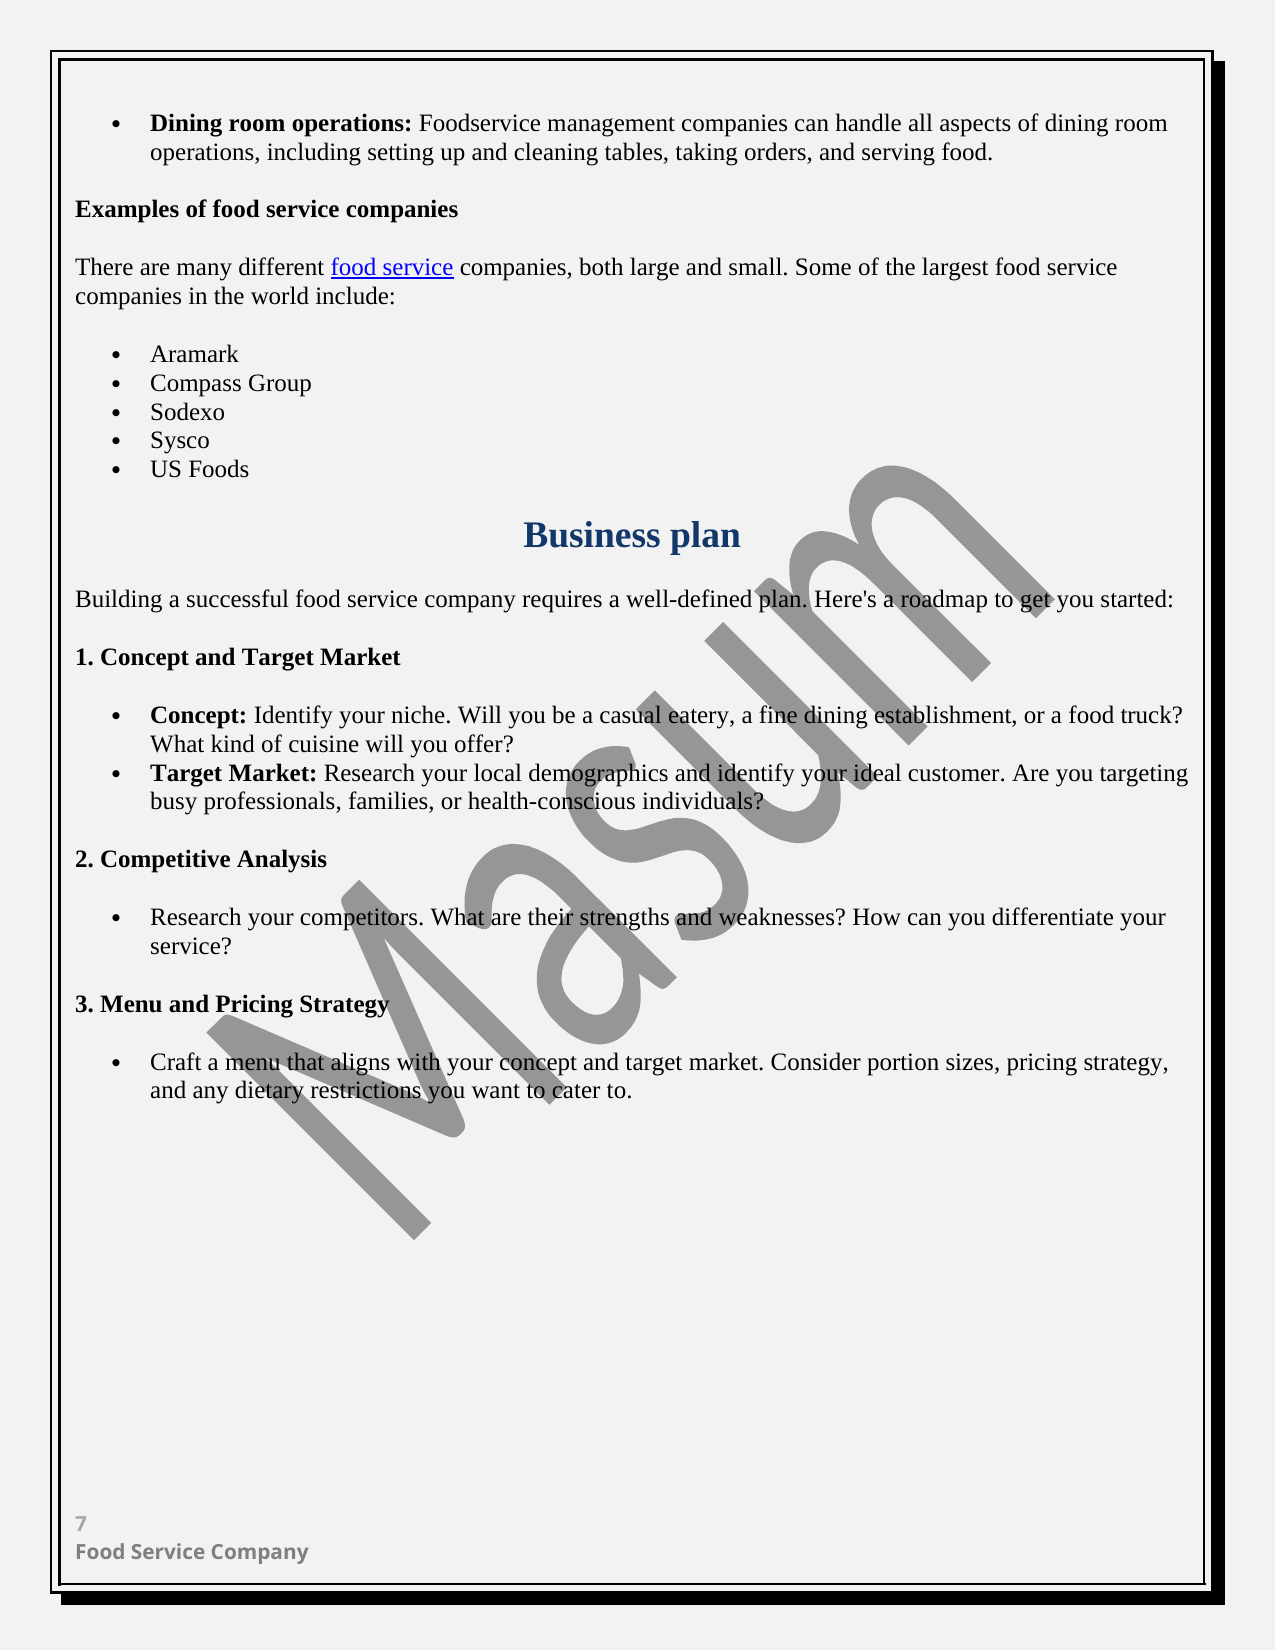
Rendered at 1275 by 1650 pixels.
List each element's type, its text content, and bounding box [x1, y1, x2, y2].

text 1. Concept and Target Market [75, 642, 1189, 671]
text 2. Competitive Analysis [75, 844, 1189, 873]
list Compass Group [112, 368, 1189, 397]
list Sodexo [112, 397, 1189, 425]
list Dining room operations: Foodservice management companies can handle all aspects of dining room operations, including setting up and cleaning tables, taking orders, and serving food. [112, 108, 1189, 165]
subtitle Business plan [75, 512, 1189, 555]
list Research your competitors. What are their strengths and weaknesses? How can you differentiate your service? [112, 902, 1189, 960]
list Sysco [112, 425, 1189, 454]
list US Foods [112, 454, 1189, 483]
text Examples of food service companies [75, 194, 1189, 223]
text Building a successful food service company requires a well-defined plan. Here's a roadmap to get you started: [75, 584, 1189, 613]
list Craft a menu that aligns with your concept and target market. Consider portion sizes, pricing strategy, and any dietary restrictions you want to cater to. [112, 1047, 1189, 1104]
list Concept: Identify your niche. Will you be a casual eatery, a fine dining establishment, or a food truck? What kind of cuisine will you offer? [112, 700, 1189, 758]
text There are many different food service companies, both large and small. Some of the largest food service companies in the world include: [75, 252, 1189, 310]
list Target Market: Research your local demographics and identify your ideal customer. Are you targeting busy professionals, families, or health-conscious individuals? [112, 758, 1189, 815]
list Aramark [112, 339, 1189, 368]
text 3. Menu and Pricing Strategy [75, 989, 1189, 1018]
